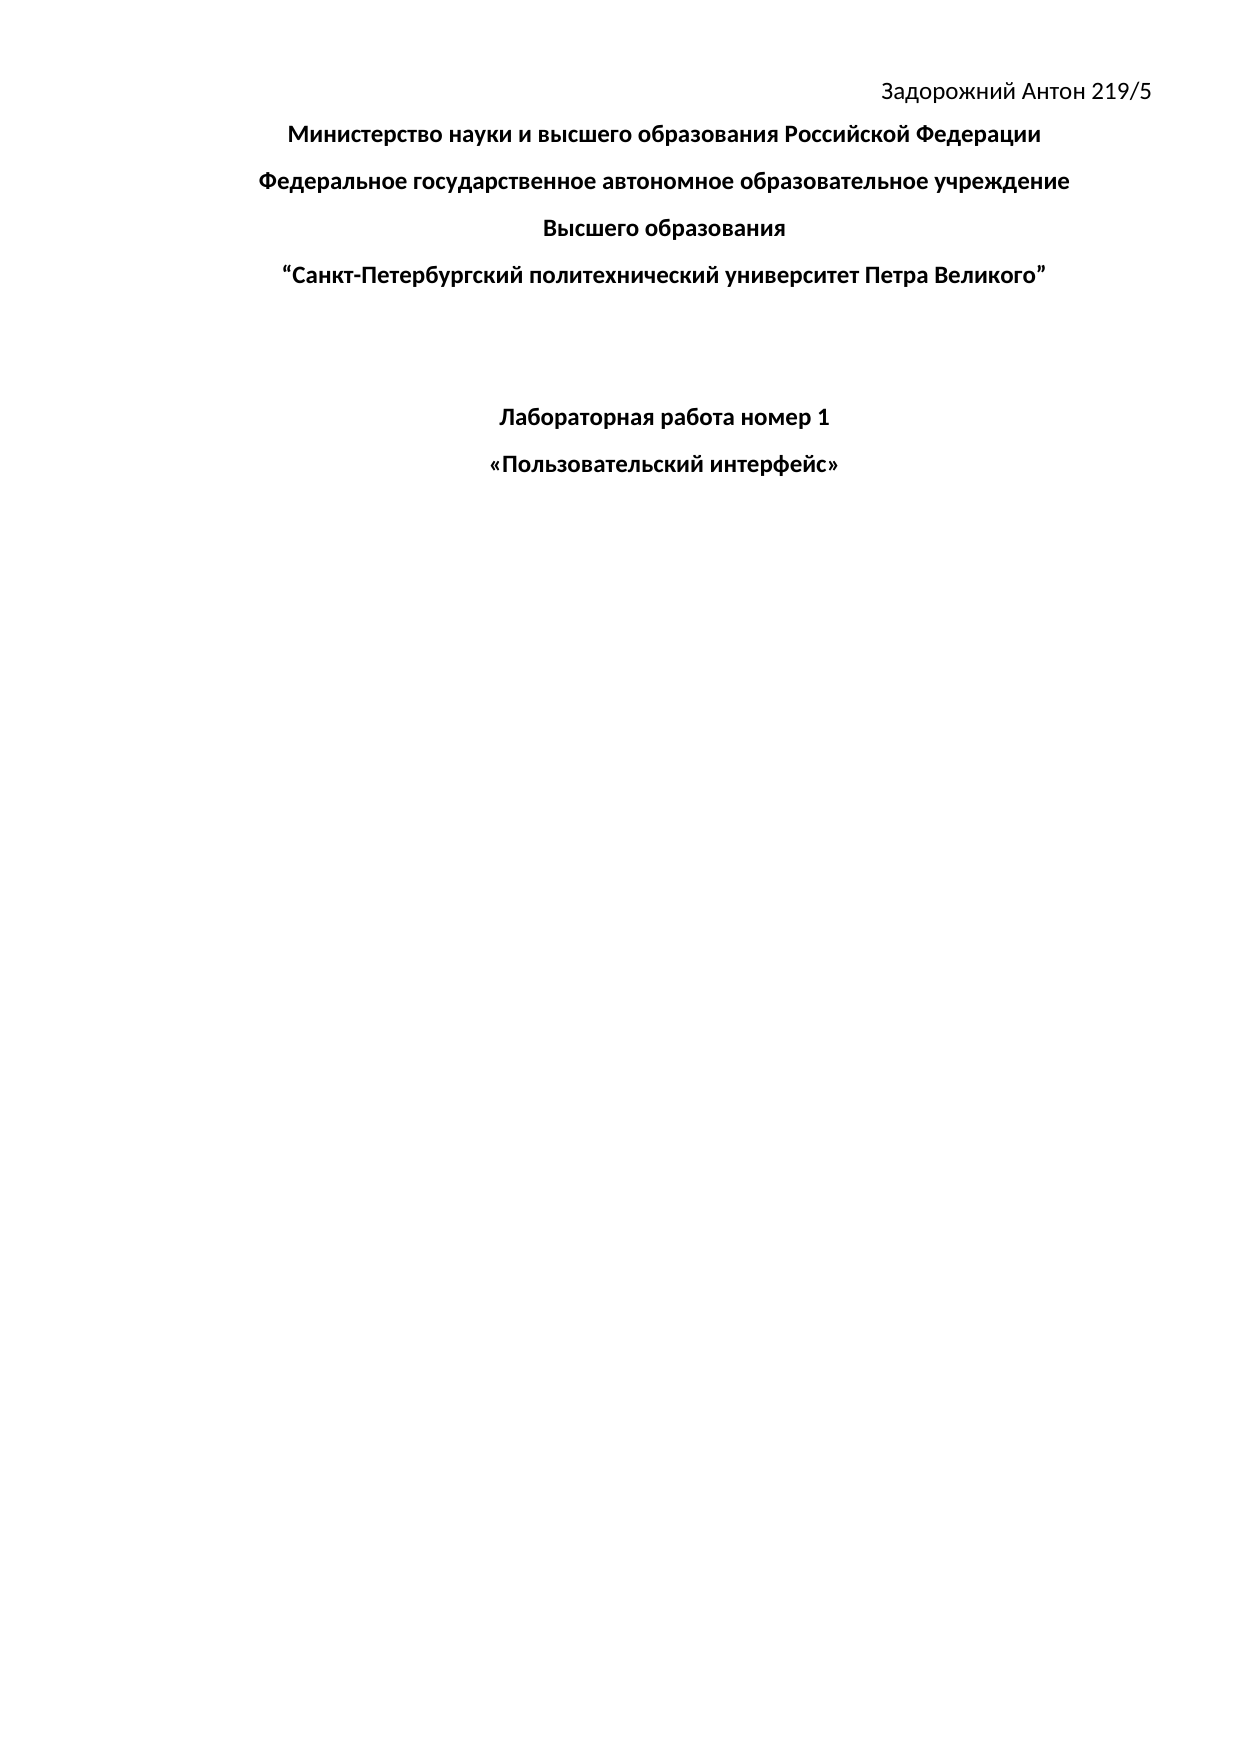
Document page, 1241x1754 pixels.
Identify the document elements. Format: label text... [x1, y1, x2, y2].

text “Санкт-Петербургский политехнический университет Петра Великого” [177, 260, 1152, 290]
text Федеральное государственное автономное образовательное учреждение [177, 165, 1152, 196]
text Высшего образования [177, 212, 1152, 243]
text Министерство науки и высшего образования Российской Федерации [177, 118, 1152, 149]
text «Пользовательский интерфейс» [177, 448, 1152, 479]
text Лабораторная работа номер 1 [177, 401, 1152, 432]
